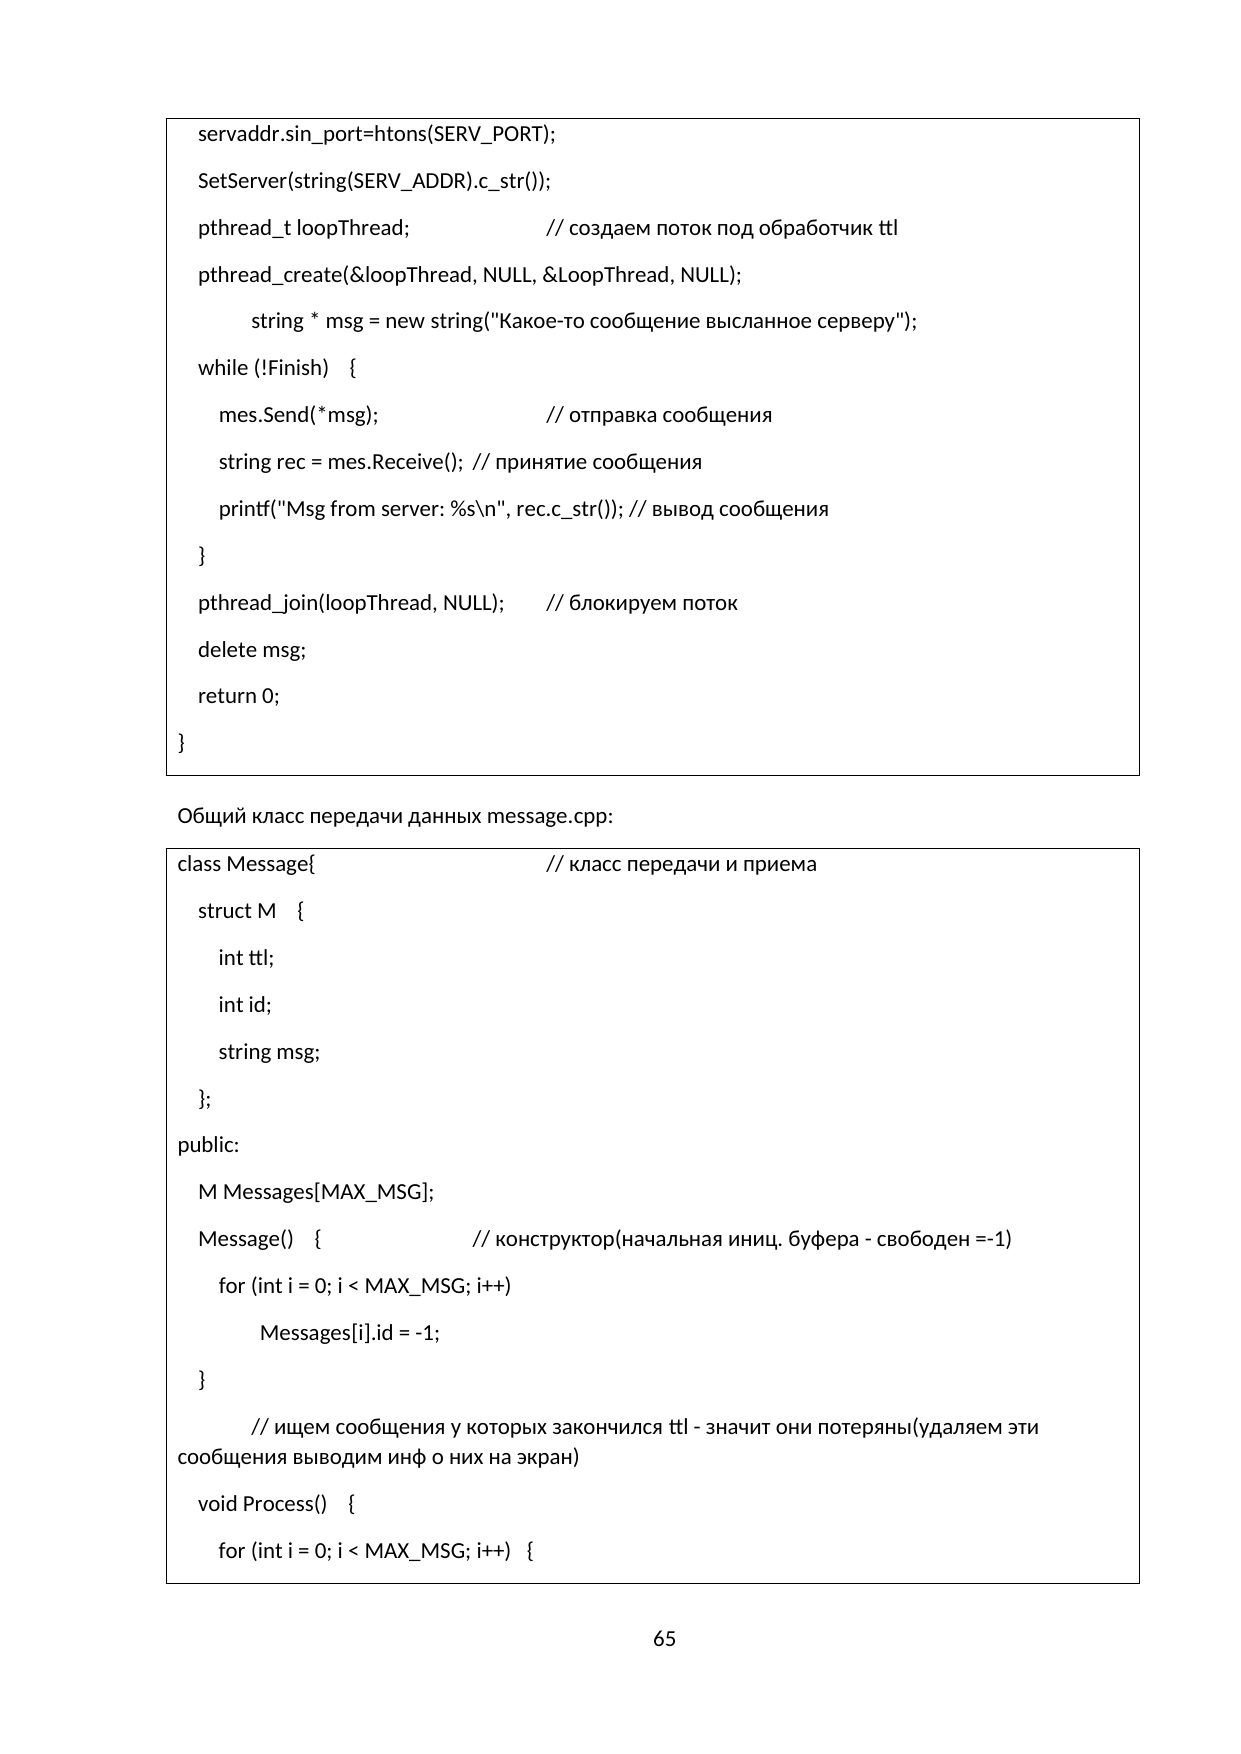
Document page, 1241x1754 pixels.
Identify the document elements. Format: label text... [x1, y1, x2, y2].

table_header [167, 849, 1139, 1582]
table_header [167, 119, 1139, 775]
text Общий класс передачи данных message.cpp: [177, 801, 1152, 829]
